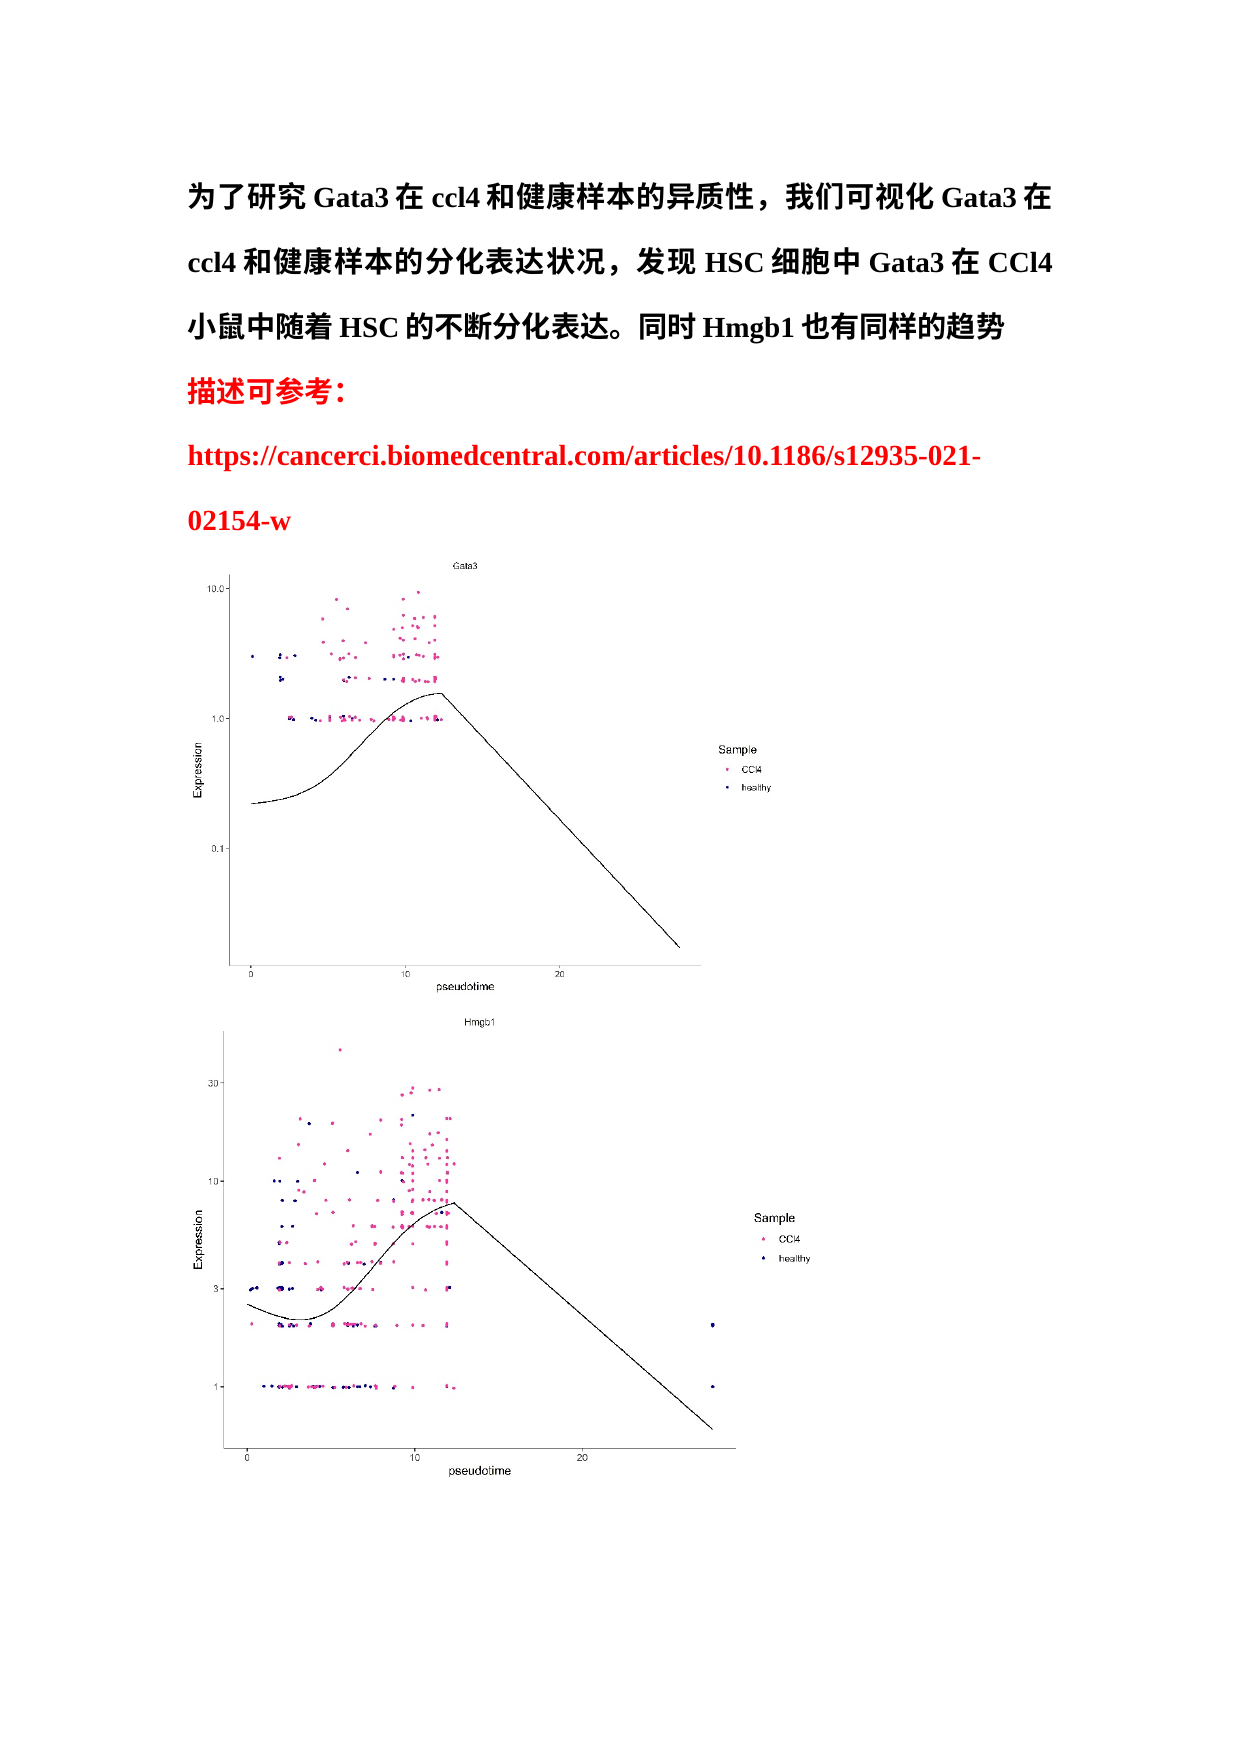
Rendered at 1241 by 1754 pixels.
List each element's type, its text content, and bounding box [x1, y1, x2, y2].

picture [187, 1007, 822, 1483]
text 描述可参考： [187, 357, 1053, 422]
text 为了研究Gata3在ccl4和健康样本的异质性，我们可视化Gata3在ccl4和健康样本的分化表达状况，发现HSC细胞中Gata3在CCl4小鼠中随着HSC的不断分化表达。同时Hmgb1也有同样的趋势 [187, 162, 1053, 357]
picture [187, 552, 782, 998]
text https://cancerci.biomedcentral.com/articles/10.1186/s12935-021-02154-w [187, 422, 1053, 552]
